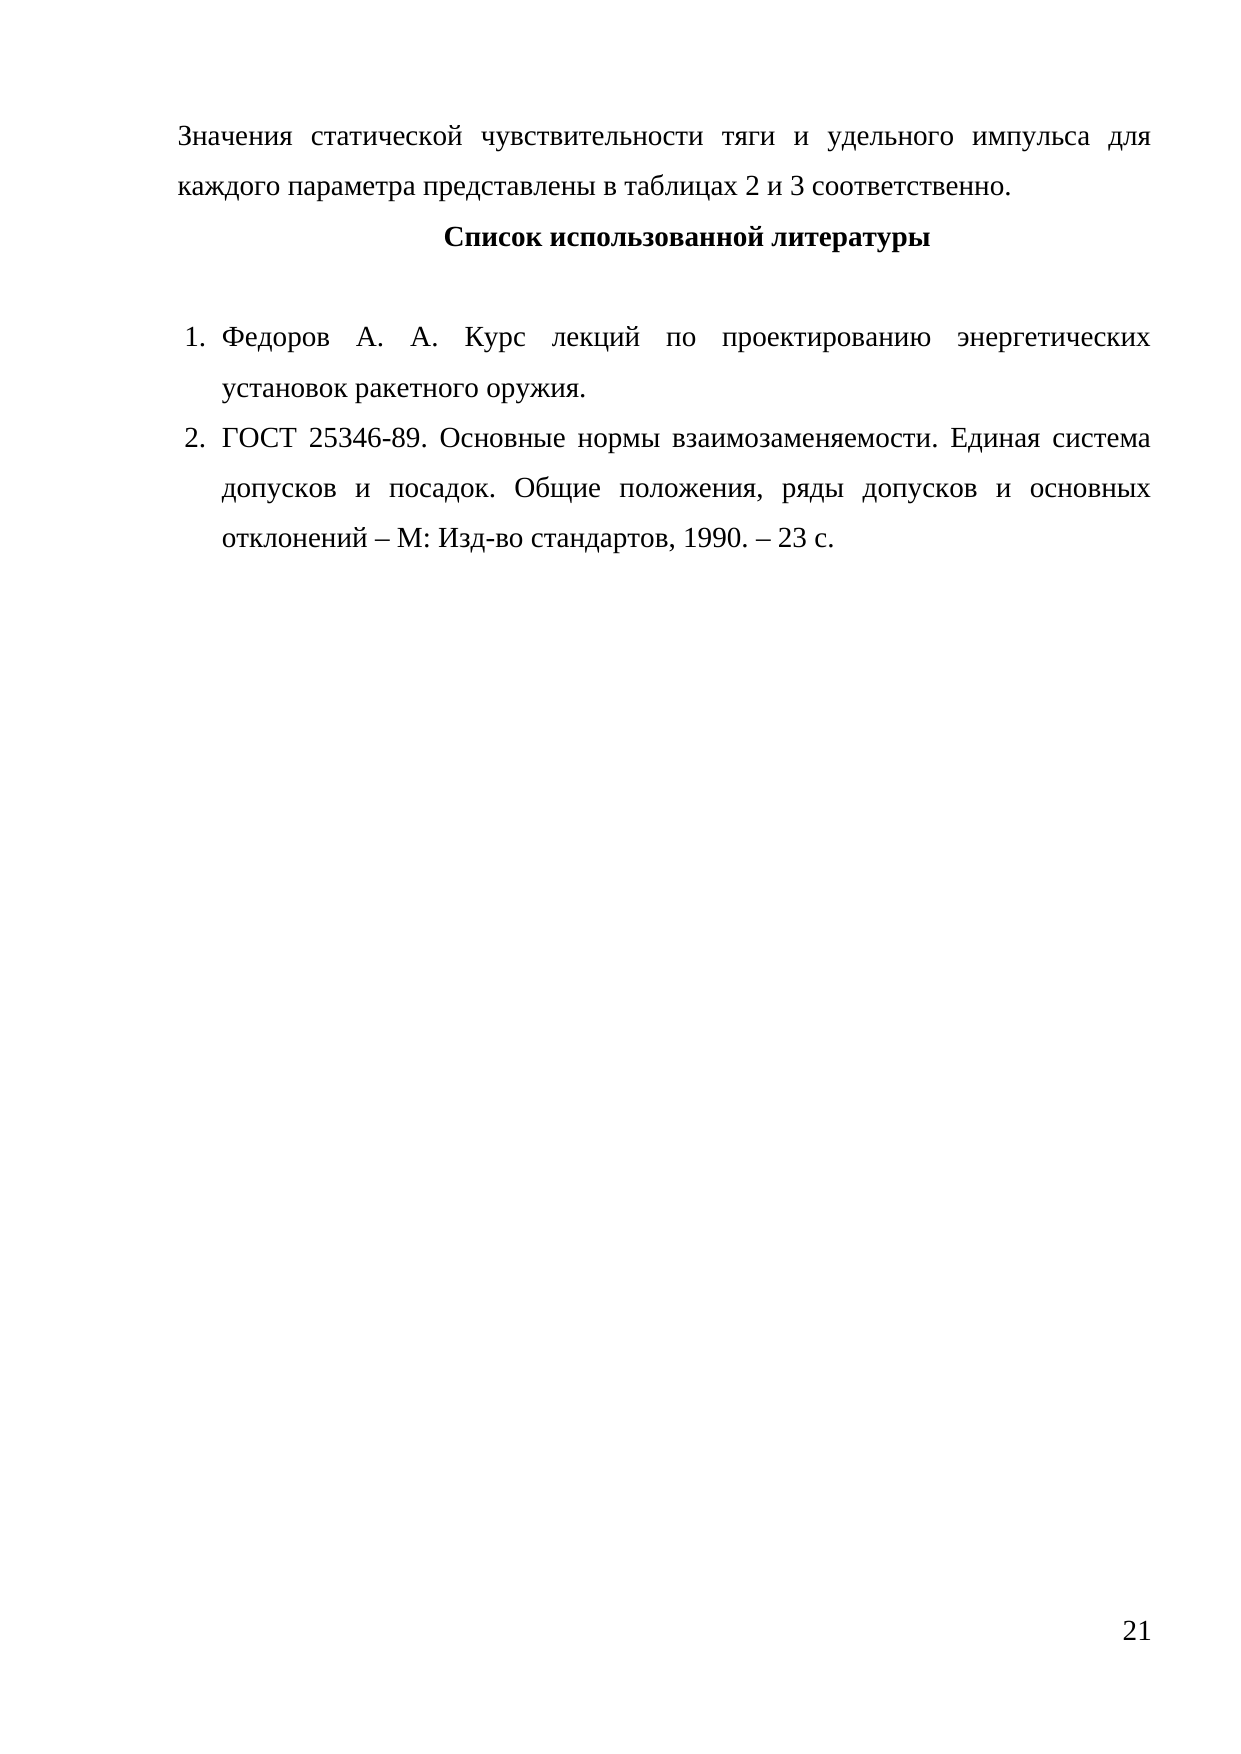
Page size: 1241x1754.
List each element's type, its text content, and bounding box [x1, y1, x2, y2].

list Федоров А. А. Курс лекций по проектированию энергетических установок ракетного оружия. [184, 319, 1152, 403]
subtitle Список использованной литературы [222, 219, 1152, 252]
text Значения статической чувствительности тяги и удельного импульса для каждого параметра представлены в таблицах 2 и 3 соответственно. [177, 118, 1152, 202]
list ГОСТ 25346-89. Основные нормы взаимозаменяемости. Единая система допусков и посадок. Общие положения, ряды допусков и основных отклонений – М: Изд-во стандартов, 1990. – 23 с. [184, 420, 1152, 554]
